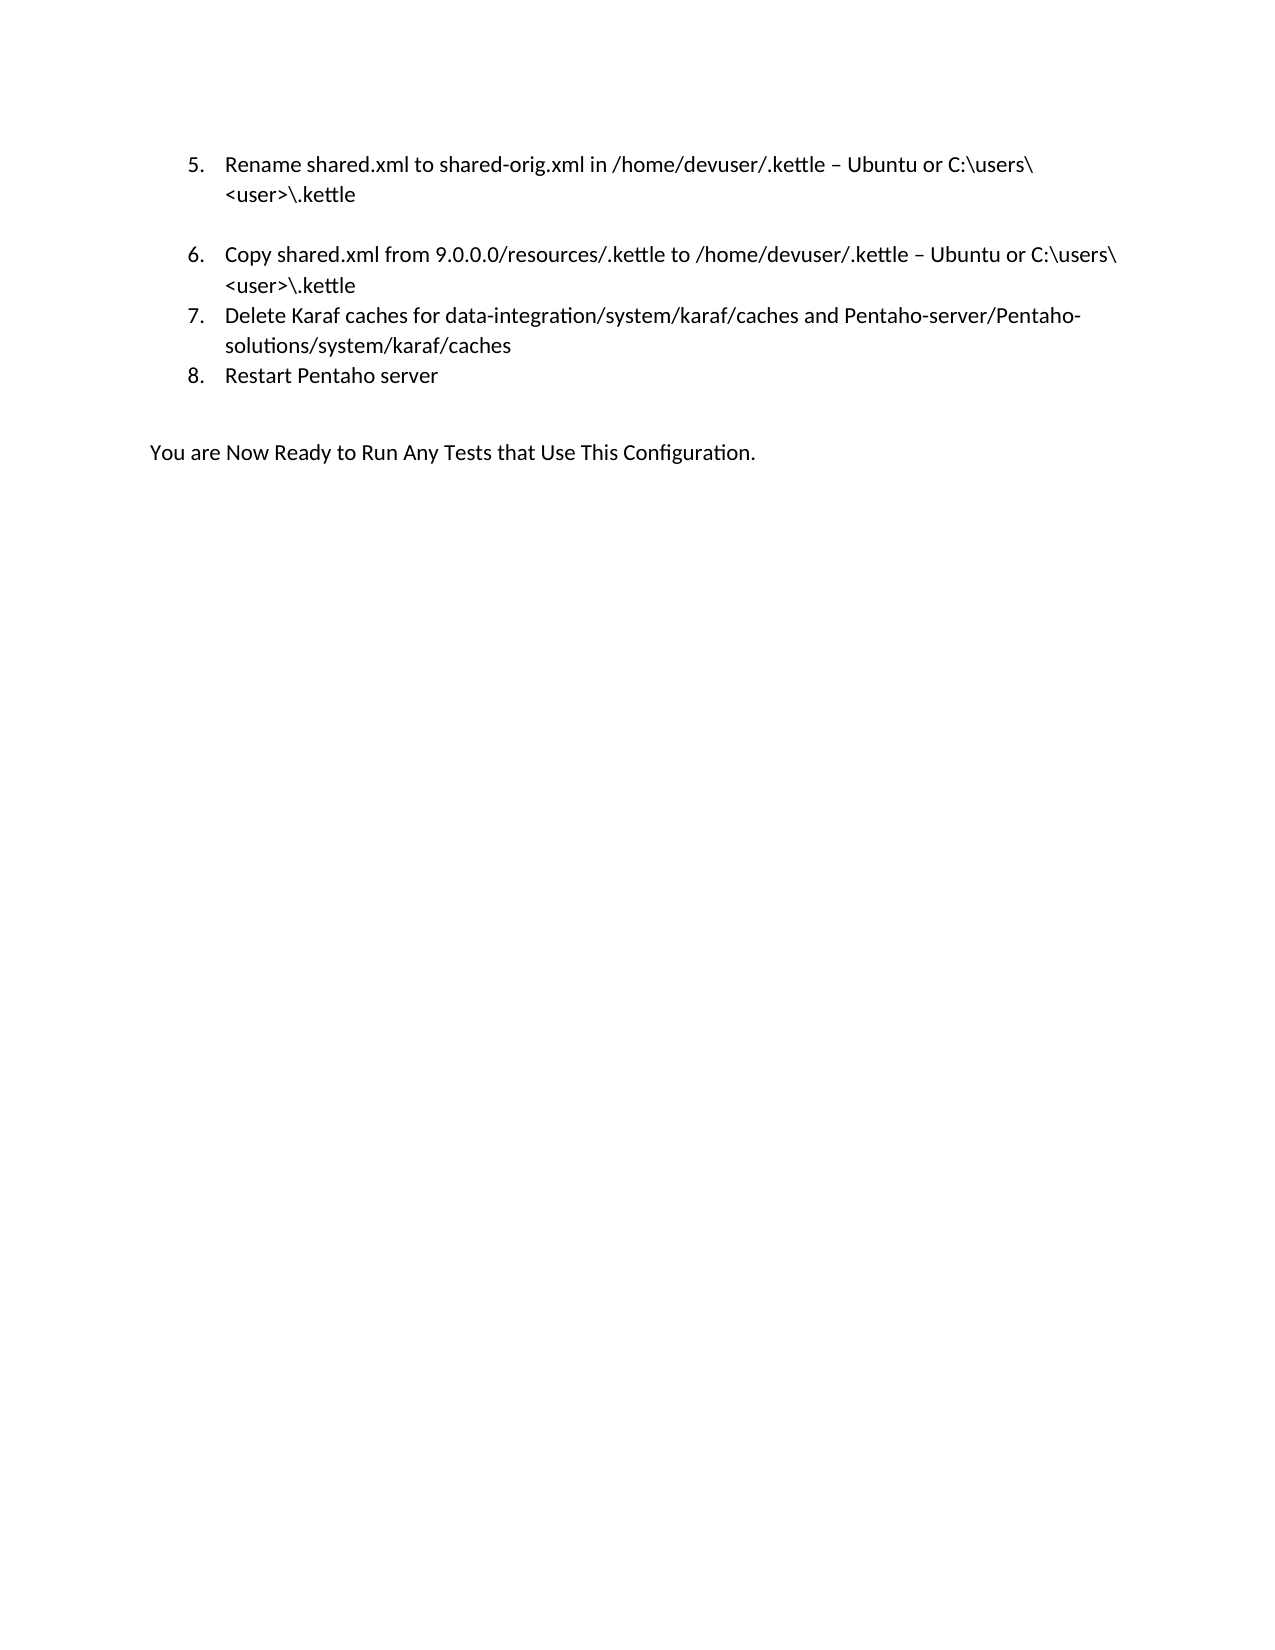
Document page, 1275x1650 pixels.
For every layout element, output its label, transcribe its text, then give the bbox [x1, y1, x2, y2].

list Restart Pentaho server [187, 361, 1125, 389]
list Copy shared.xml from 9.0.0.0/resources/.kettle to /home/devuser/.kettle – Ubuntu or C:\users\<user>\.kettle [187, 241, 1125, 299]
text You are Now Ready to Run Any Tests that Use This Configuration. [150, 438, 1125, 467]
list Delete Karaf caches for data-integration/system/karaf/caches and Pentaho-server/Pentaho-solutions/system/karaf/caches [187, 301, 1125, 359]
list Rename shared.xml to shared-orig.xml in /home/devuser/.kettle – Ubuntu or C:\users\<user>\.kettle [187, 150, 1125, 208]
